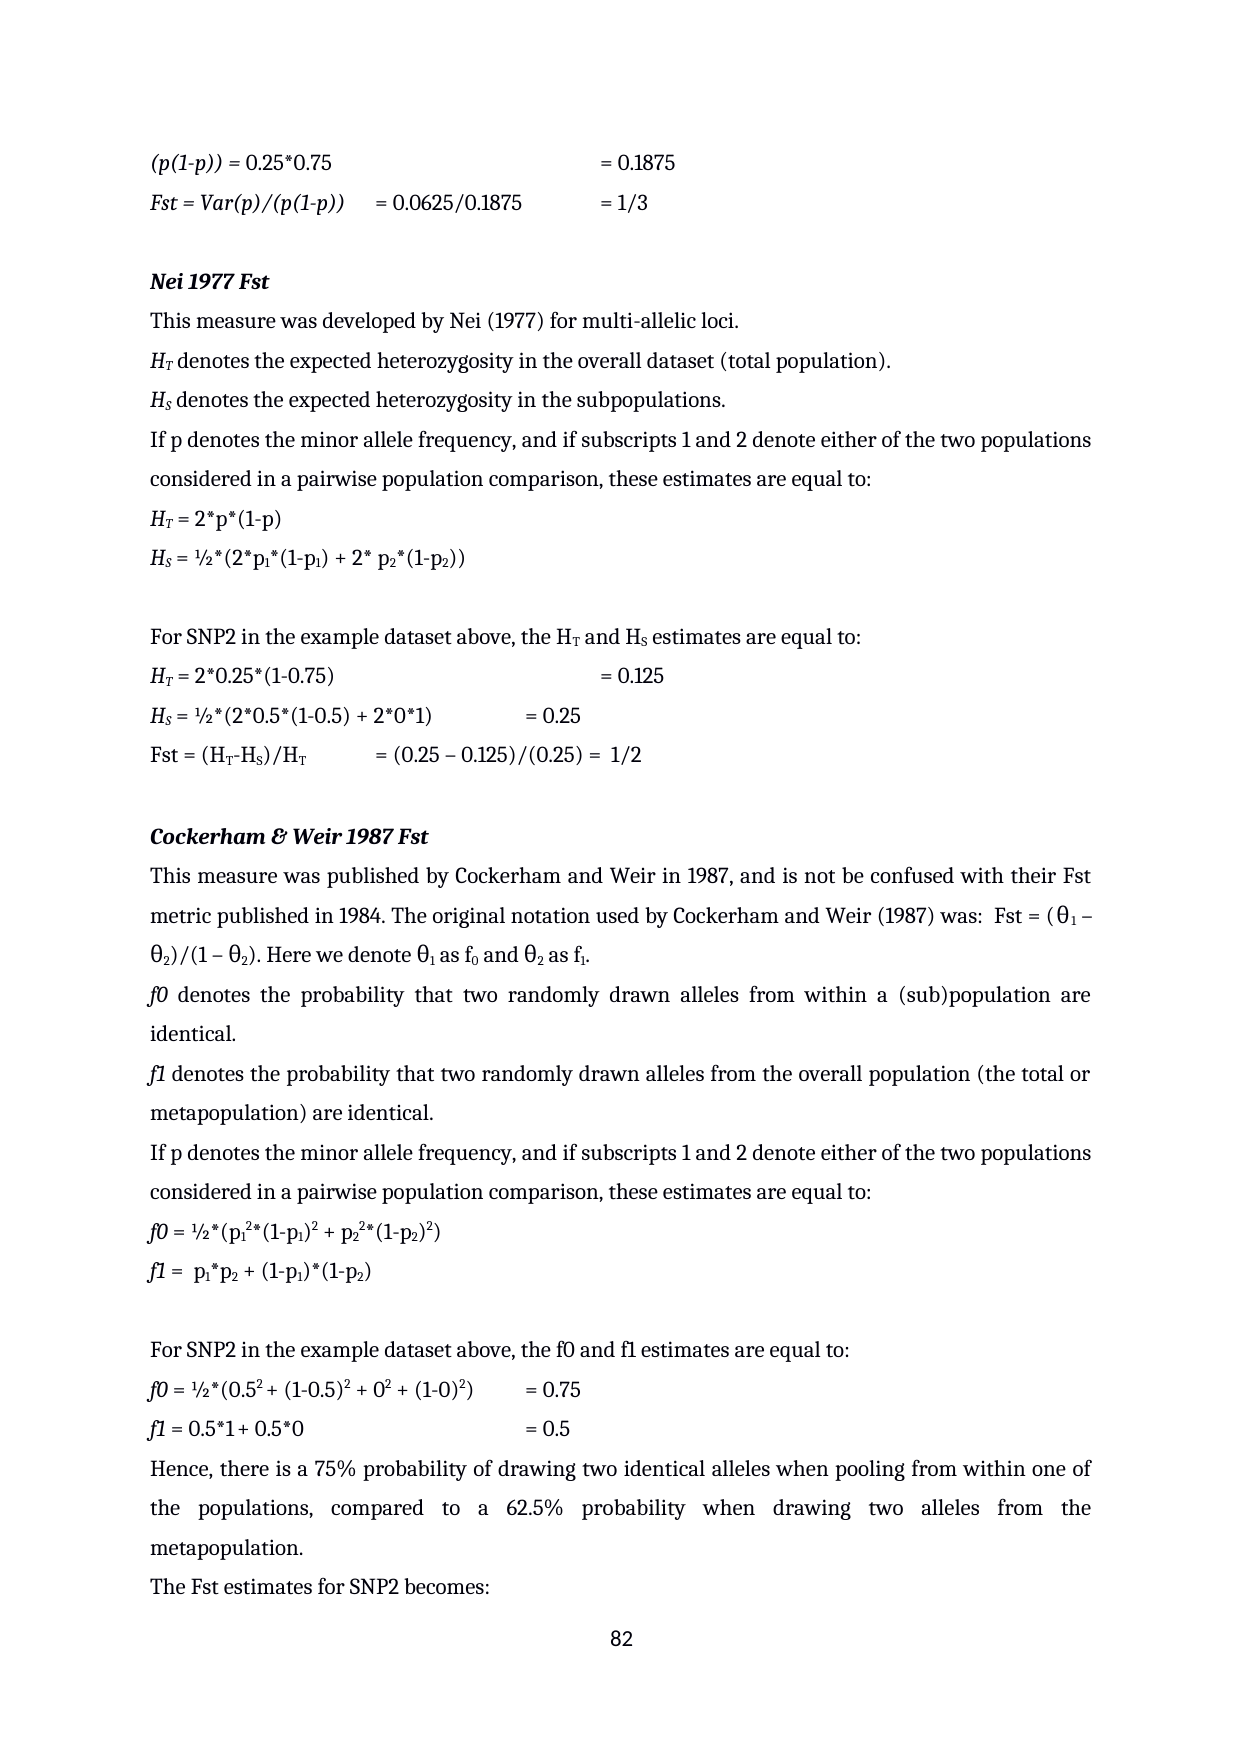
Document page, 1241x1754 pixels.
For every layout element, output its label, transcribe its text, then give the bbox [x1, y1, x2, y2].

text HT denotes the expected heterozygosity in the overall dataset (total population). [150, 347, 1093, 374]
text Fst = Var(p)/(p(1-p)) = 0.0625/0.1875 = 1/3 [150, 189, 1093, 216]
text HS denotes the expected heterozygosity in the subpopulations. [150, 387, 1093, 413]
text Cockerham & Weir 1987 Fst [150, 824, 1093, 850]
text Fst = (HT-HS)/HT = (0.25 – 0.125)/(0.25) = 1/2 [150, 742, 1093, 768]
text f0 denotes the probability that two randomly drawn alleles from within a (sub)population are identical. [150, 982, 1093, 1047]
text This measure was developed by Nei (1977) for multi-allelic loci. [150, 308, 1093, 334]
text For SNP2 in the example dataset above, the f0 and f1 estimates are equal to: [150, 1337, 1093, 1363]
text If p denotes the minor allele frequency, and if subscripts 1 and 2 denote either of the two populations considered in a pairwise population comparison, these estimates are equal to: [150, 1139, 1093, 1205]
text HS = ½*(2*p1*(1-p1) + 2* p2*(1-p2)) [150, 545, 1093, 571]
text f0 = ½*(0.52 + (1-0.5)2 + 02 + (1-0)2) = 0.75 [150, 1376, 1093, 1403]
text (p(1-p)) = 0.25*0.75 = 0.1875 [150, 150, 1093, 176]
text Hence, there is a 75% probability of drawing two identical alleles when pooling from within one of the populations, compared to a 62.5% probability when drawing two alleles from the metapopulation. [150, 1455, 1093, 1561]
text f1 = 0.5*1 + 0.5*0 = 0.5 [150, 1416, 1093, 1442]
text f1 = p1*p2 + (1-p1)*(1-p2) [150, 1258, 1093, 1284]
text f0 = ½*(p12*(1-p1)2 + p22*(1-p2)2) [150, 1218, 1093, 1245]
text HS = ½*(2*0.5*(1-0.5) + 2*0*1) = 0.25 [150, 703, 1093, 729]
text HT = 2*0.25*(1-0.75) = 0.125 [150, 663, 1093, 689]
text For SNP2 in the example dataset above, the HT and HS estimates are equal to: [150, 624, 1093, 650]
text If p denotes the minor allele frequency, and if subscripts 1 and 2 denote either of the two populations considered in a pairwise population comparison, these estimates are equal to: [150, 426, 1093, 492]
text The Fst estimates for SNP2 becomes: [150, 1574, 1093, 1600]
text Nei 1977 Fst [150, 268, 1093, 295]
text This measure was published by Cockerham and Weir in 1987, and is not be confused with their Fst metric published in 1984. The original notation used by Cockerham and Weir (1987) was: Fst = (θ1 – θ2)/(1 – θ2). Here we denote θ1 as f0 and θ2 as f1. [150, 863, 1093, 968]
text HT = 2*p*(1-p) [150, 505, 1093, 532]
text f1 denotes the probability that two randomly drawn alleles from the overall population (the total or metapopulation) are identical. [150, 1061, 1093, 1126]
